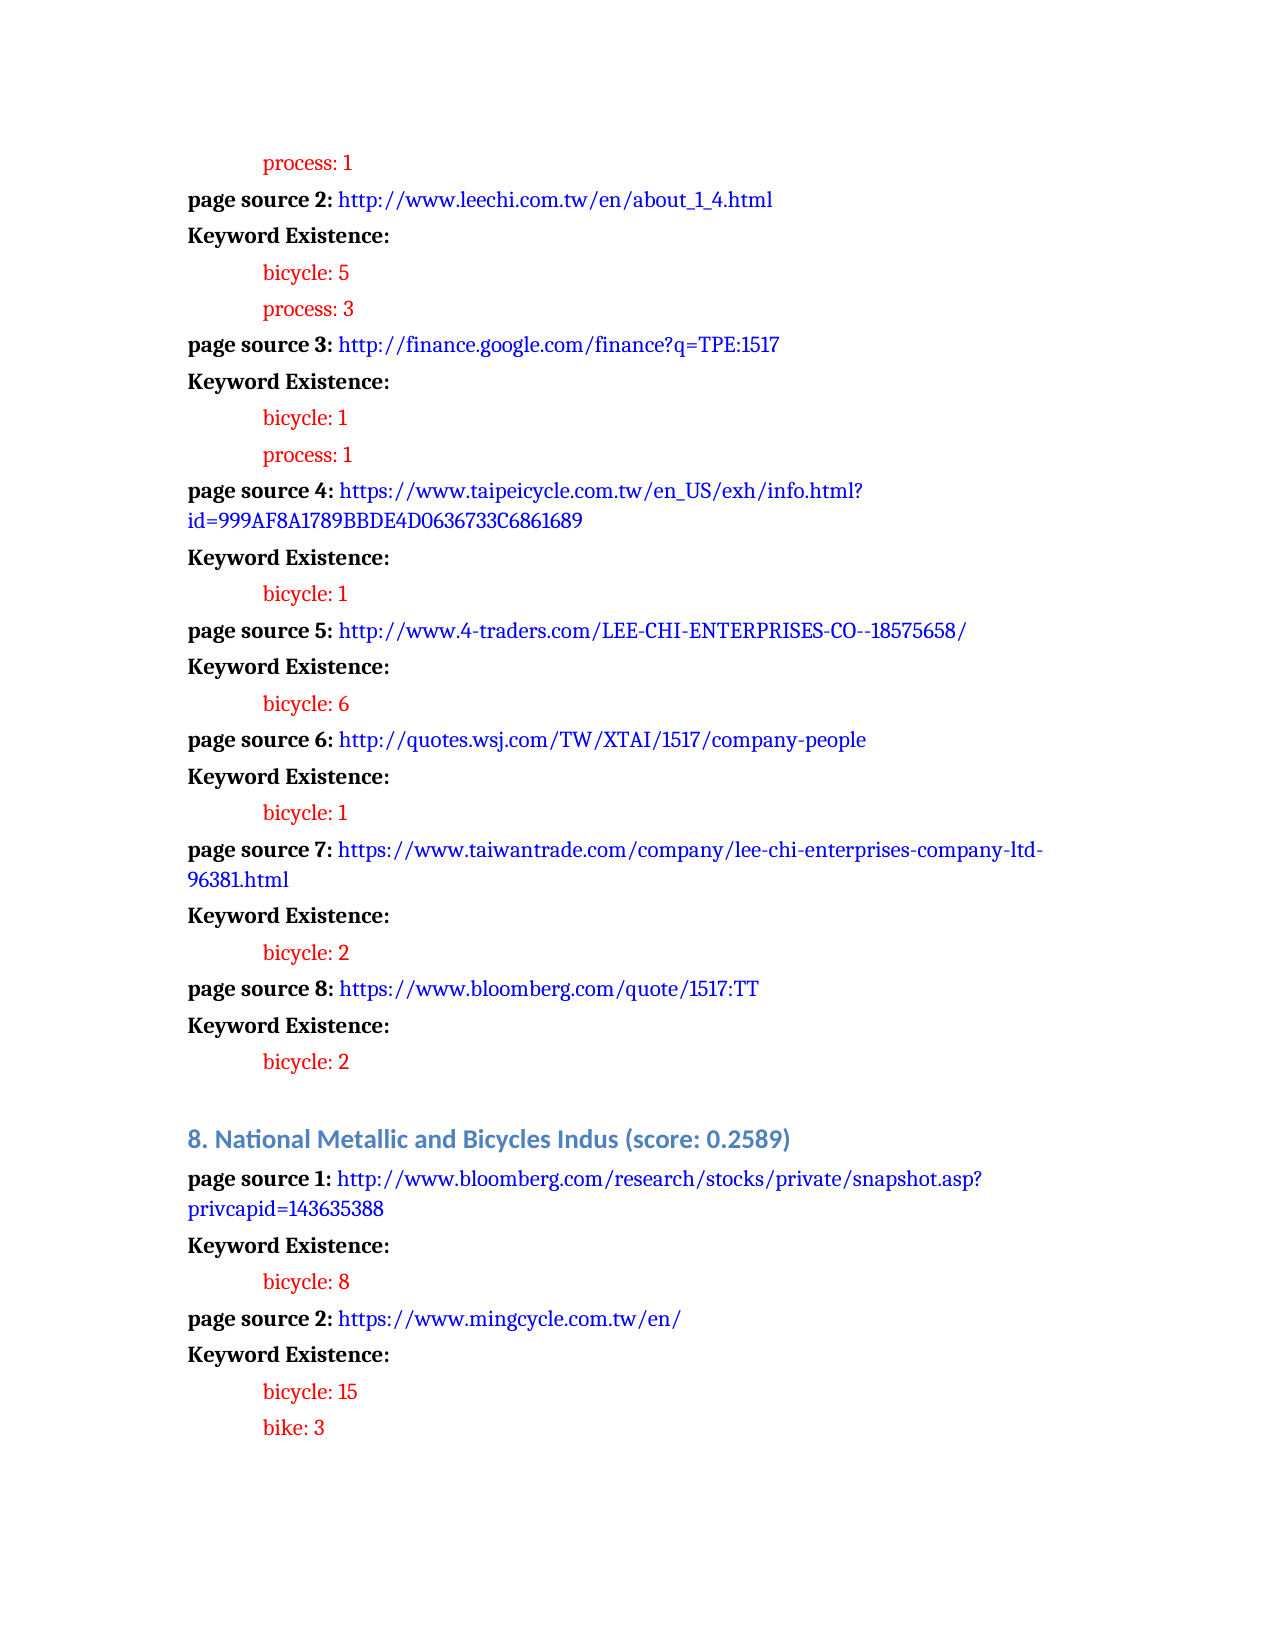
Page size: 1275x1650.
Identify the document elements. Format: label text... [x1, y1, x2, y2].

text page source 7: https://www.taiwantrade.com/company/lee-chi-enterprises-company-ltd-96381.html [187, 836, 1087, 893]
text bike: 3 [187, 1415, 1087, 1441]
text Keyword Existence: [187, 654, 1087, 681]
text process: 1 [187, 150, 1087, 176]
text bicycle: 15 [187, 1378, 1087, 1405]
text Keyword Existence: [187, 1342, 1087, 1368]
text Keyword Existence: [187, 545, 1087, 571]
text bicycle: 2 [187, 1049, 1087, 1075]
text bicycle: 5 [187, 259, 1087, 286]
text bicycle: 1 [187, 405, 1087, 432]
text page source 4: https://www.taipeicycle.com.tw/en_US/exh/info.html?id=999AF8A1789BBDE4D0636733C6861689 [187, 478, 1087, 535]
text bicycle: 8 [187, 1269, 1087, 1296]
text page source 3: http://finance.google.com/finance?q=TPE:1517 [187, 332, 1087, 359]
text process: 3 [187, 296, 1087, 322]
text page source 6: http://quotes.wsj.com/TW/XTAI/1517/company-people [187, 727, 1087, 753]
text Keyword Existence: [187, 903, 1087, 929]
text bicycle: 1 [187, 800, 1087, 826]
text Keyword Existence: [187, 763, 1087, 790]
text page source 8: https://www.bloomberg.com/quote/1517:TT [187, 976, 1087, 1002]
text page source 2: https://www.mingcycle.com.tw/en/ [187, 1306, 1087, 1332]
text Keyword Existence: [187, 1233, 1087, 1259]
text page source 1: http://www.bloomberg.com/research/stocks/private/snapshot.asp?privcapid=143635388 [187, 1166, 1087, 1223]
text page source 2: http://www.leechi.com.tw/en/about_1_4.html [187, 186, 1087, 213]
text bicycle: 6 [187, 691, 1087, 717]
text Keyword Existence: [187, 223, 1087, 249]
text page source 5: http://www.4-traders.com/LEE-CHI-ENTERPRISES-CO--18575658/ [187, 618, 1087, 644]
subtitle 8. National Metallic and Bicycles Indus (score: 0.2589) [187, 1122, 1087, 1155]
text bicycle: 1 [187, 581, 1087, 608]
text process: 1 [187, 442, 1087, 468]
text bicycle: 2 [187, 939, 1087, 966]
text Keyword Existence: [187, 1012, 1087, 1039]
text Keyword Existence: [187, 369, 1087, 395]
